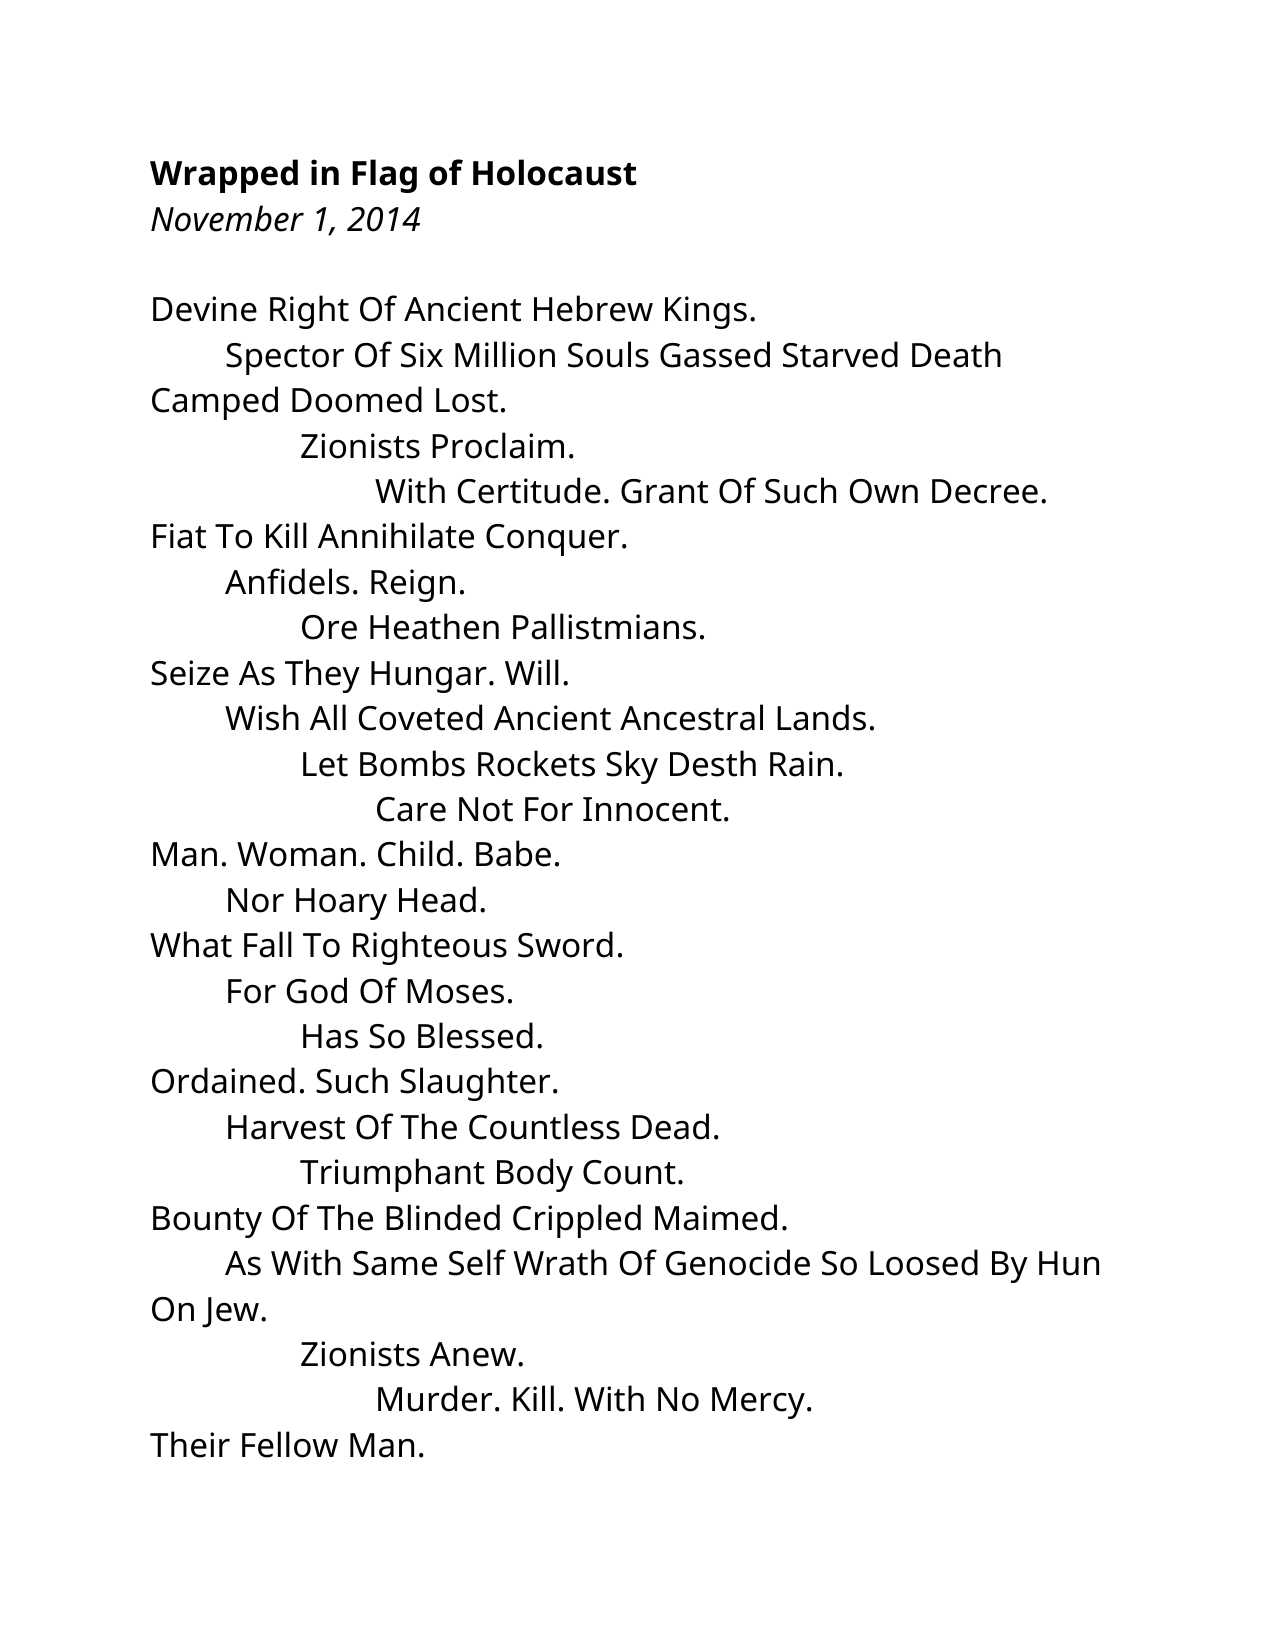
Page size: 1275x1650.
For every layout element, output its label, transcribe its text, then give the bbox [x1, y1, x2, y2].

text Seize As They Hungar. Will. [150, 649, 1125, 695]
text Wish All Coveted Ancient Ancestral Lands. [150, 695, 1125, 740]
text Ordained. Such Slaughter. [150, 1058, 1125, 1104]
text Care Not For Innocent. [300, 786, 1125, 831]
text Triumphant Body Count. [225, 1149, 1125, 1194]
text Anfidels. Reign. [150, 559, 1125, 604]
text Zionists Anew. [225, 1331, 1125, 1376]
text Harvest Of The Countless Dead. [150, 1104, 1125, 1149]
text Devine Right Of Ancient Hebrew Kings. [150, 286, 1125, 332]
text Let Bombs Rockets Sky Desth Rain. [225, 740, 1125, 786]
text What Fall To Righteous Sword. [150, 922, 1125, 967]
text Man. Woman. Child. Babe. [150, 831, 1125, 877]
text Wrapped in Flag of Holocaust [150, 150, 1125, 195]
text November 1, 2014 [150, 195, 1125, 241]
text As With Same Self Wrath Of Genocide So Loosed By Hun On Jew. [150, 1240, 1125, 1331]
text Murder. Kill. With No Mercy. [300, 1376, 1125, 1422]
text Zionists Proclaim. [225, 422, 1125, 468]
text Fiat To Kill Annihilate Conquer. [150, 513, 1125, 559]
text Their Fellow Man. [150, 1422, 1125, 1467]
text With Certitude. Grant Of Such Own Decree. [300, 468, 1125, 513]
text Has So Blessed. [225, 1013, 1125, 1058]
text Nor Hoary Head. [150, 877, 1125, 922]
text Spector Of Six Million Souls Gassed Starved Death Camped Doomed Lost. [150, 332, 1125, 422]
text Ore Heathen Pallistmians. [225, 604, 1125, 649]
text Bounty Of The Blinded Crippled Maimed. [150, 1194, 1125, 1240]
text For God Of Moses. [150, 967, 1125, 1013]
